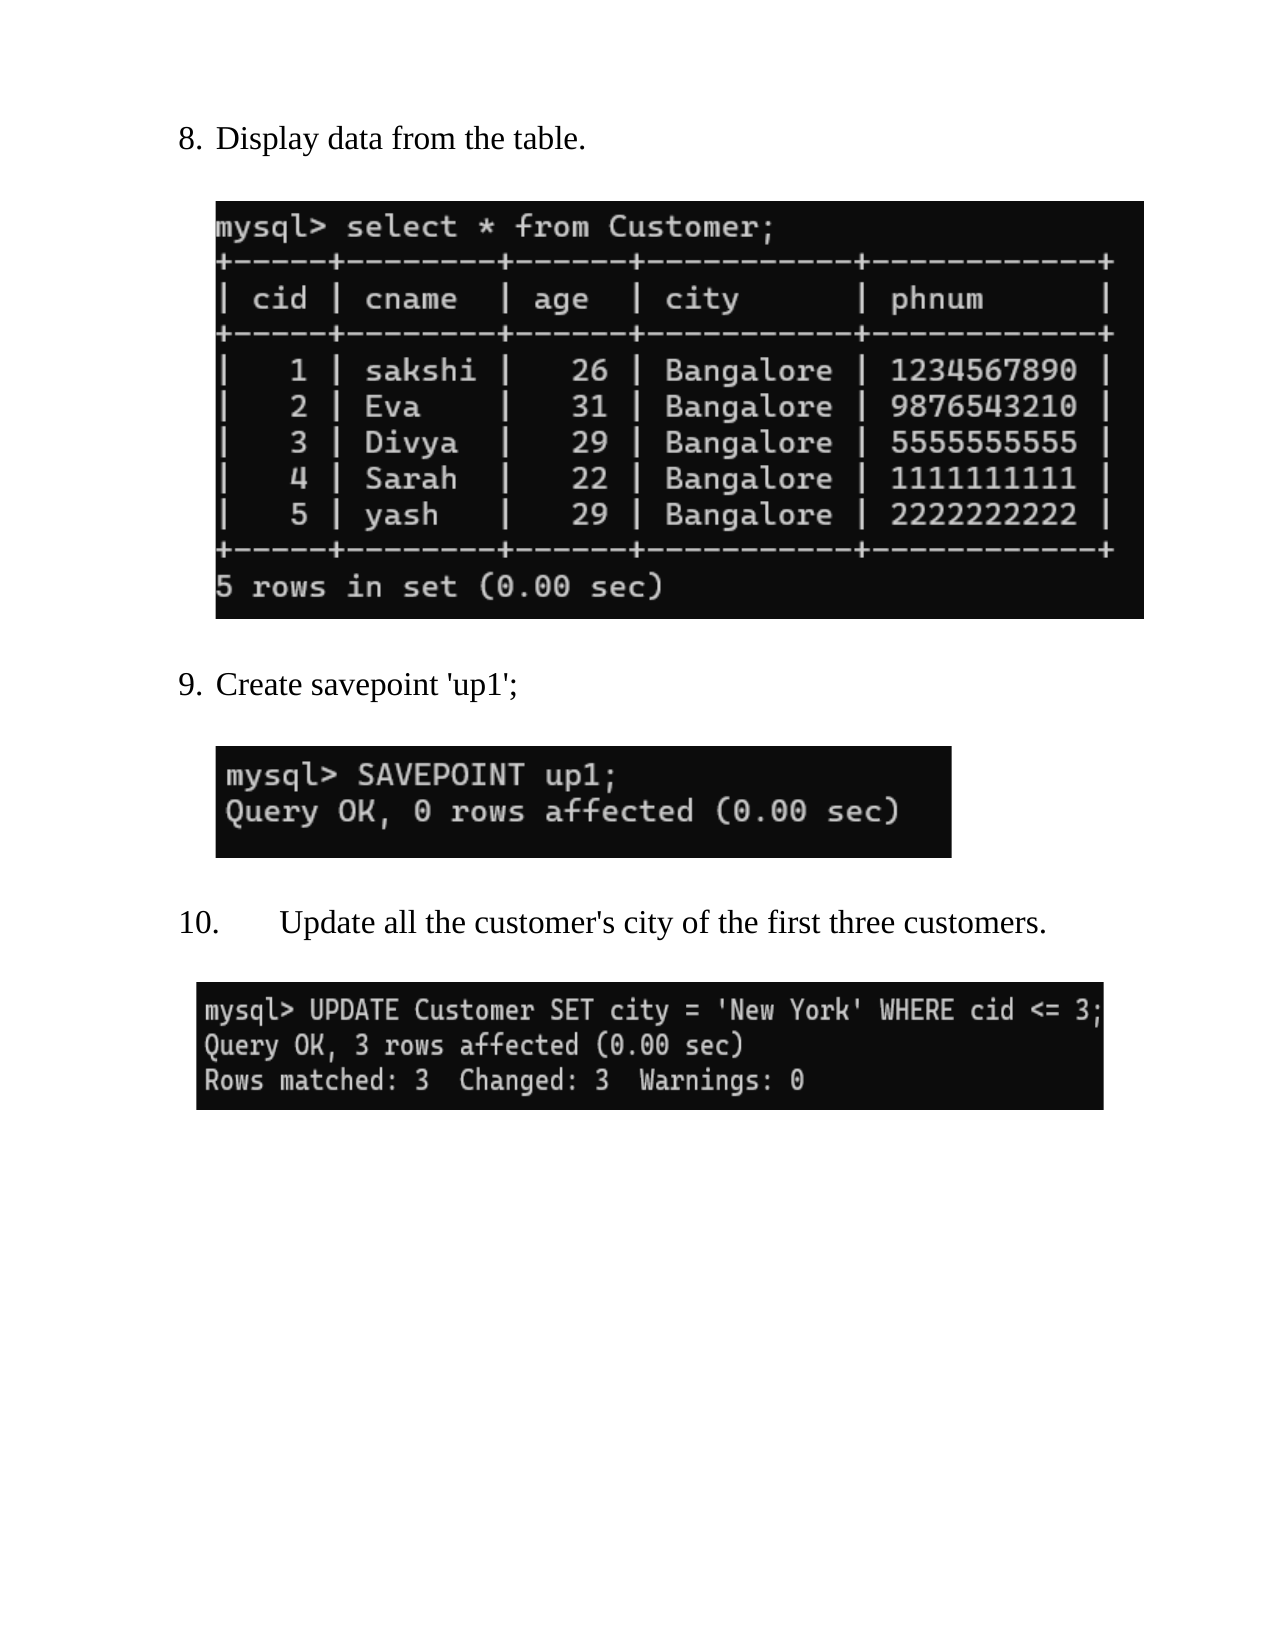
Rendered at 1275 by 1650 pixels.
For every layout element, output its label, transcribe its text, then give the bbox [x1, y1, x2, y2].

picture [215, 746, 952, 858]
list Create savepoint 'up1'; [178, 664, 1227, 702]
list Display data from the table. [178, 119, 1227, 157]
picture [196, 982, 1104, 1110]
list Update all the customer's city of the first three customers. [178, 903, 1227, 941]
picture [215, 201, 1144, 619]
